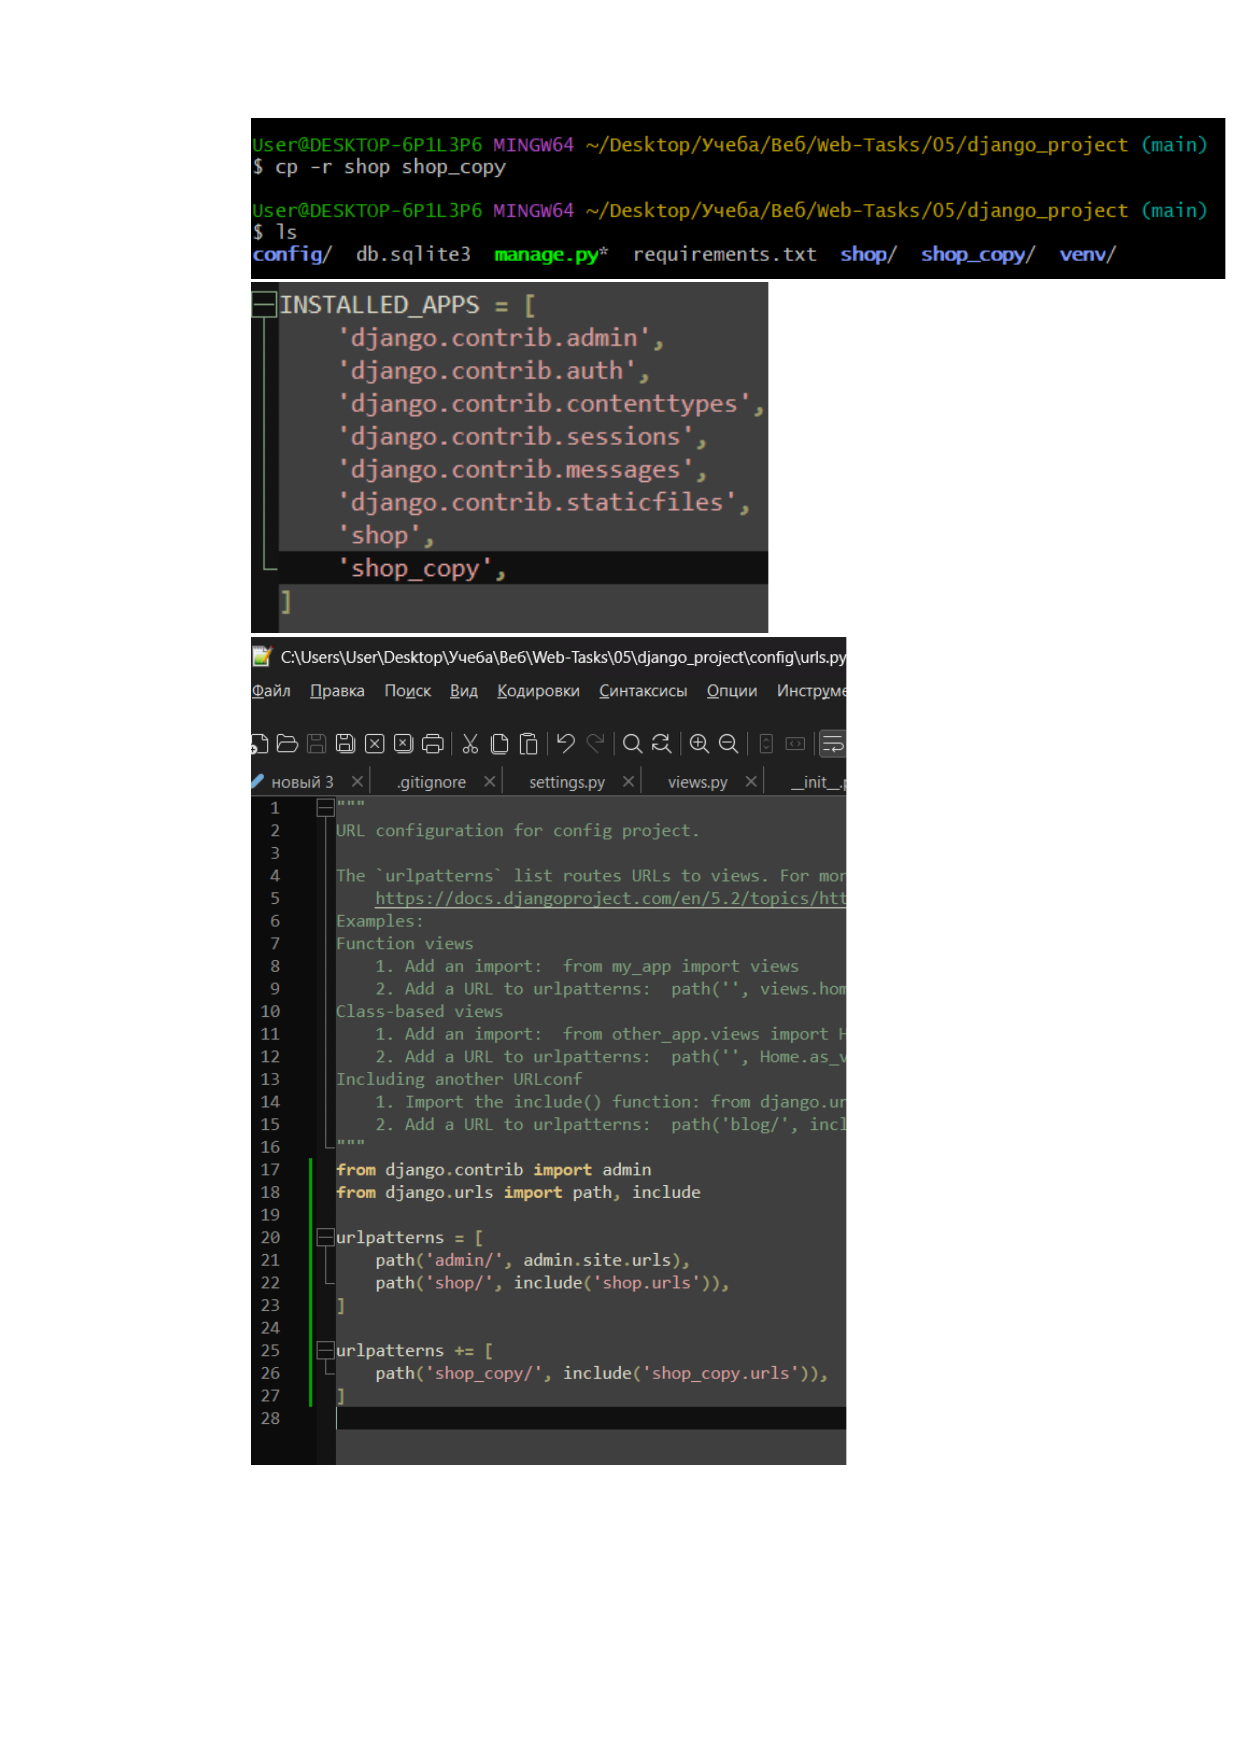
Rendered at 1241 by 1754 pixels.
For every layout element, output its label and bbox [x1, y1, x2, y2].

picture [251, 118, 1226, 279]
picture [251, 282, 769, 633]
picture [251, 637, 847, 1465]
